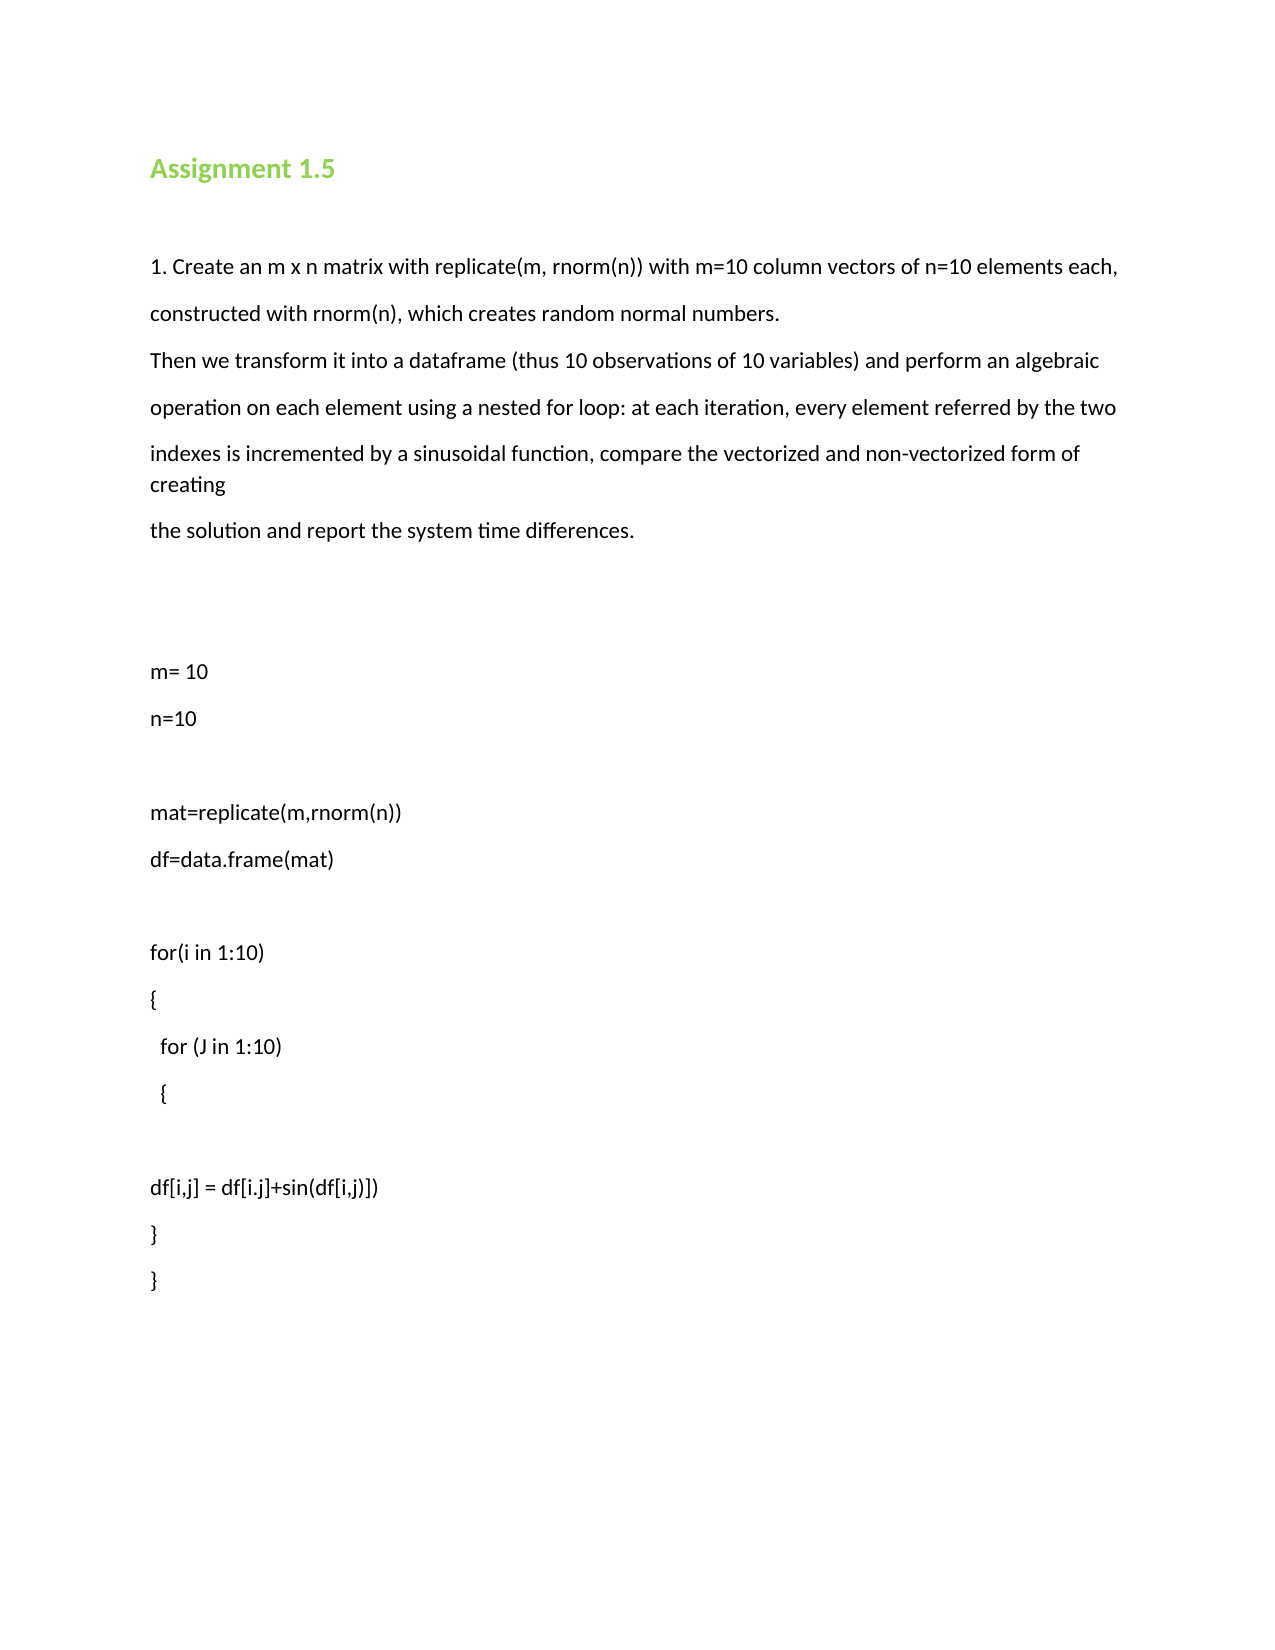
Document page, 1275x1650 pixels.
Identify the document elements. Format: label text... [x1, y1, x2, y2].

text for (J in 1:10) [150, 1032, 1125, 1060]
text } [150, 1267, 1125, 1294]
text { [150, 985, 1125, 1013]
text Then we transform it into a dataframe (thus 10 observations of 10 variables) and perform an algebraic [150, 346, 1125, 374]
text m= 10 [150, 657, 1125, 685]
text 1. Create an m x n matrix with replicate(m, rnorm(n)) with m=10 column vectors of n=10 elements each, [150, 252, 1125, 280]
text operation on each element using a nested for loop: at each iteration, every element referred by the two [150, 393, 1125, 421]
text mat=replicate(m,rnorm(n)) [150, 798, 1125, 826]
text indexes is incremented by a sinusoidal function, compare the vectorized and non-vectorized form of creating [150, 439, 1125, 498]
text the solution and report the system time differences. [150, 517, 1125, 544]
text { [150, 1079, 1125, 1107]
text Assignment 1.5 [150, 150, 1125, 186]
text constructed with rnorm(n), which creates random normal numbers. [150, 299, 1125, 327]
text df[i,j] = df[i.j]+sin(df[i,j)]) [150, 1173, 1125, 1201]
text df=data.frame(mat) [150, 845, 1125, 873]
text } [150, 1220, 1125, 1248]
text for(i in 1:10) [150, 938, 1125, 966]
text n=10 [150, 704, 1125, 732]
